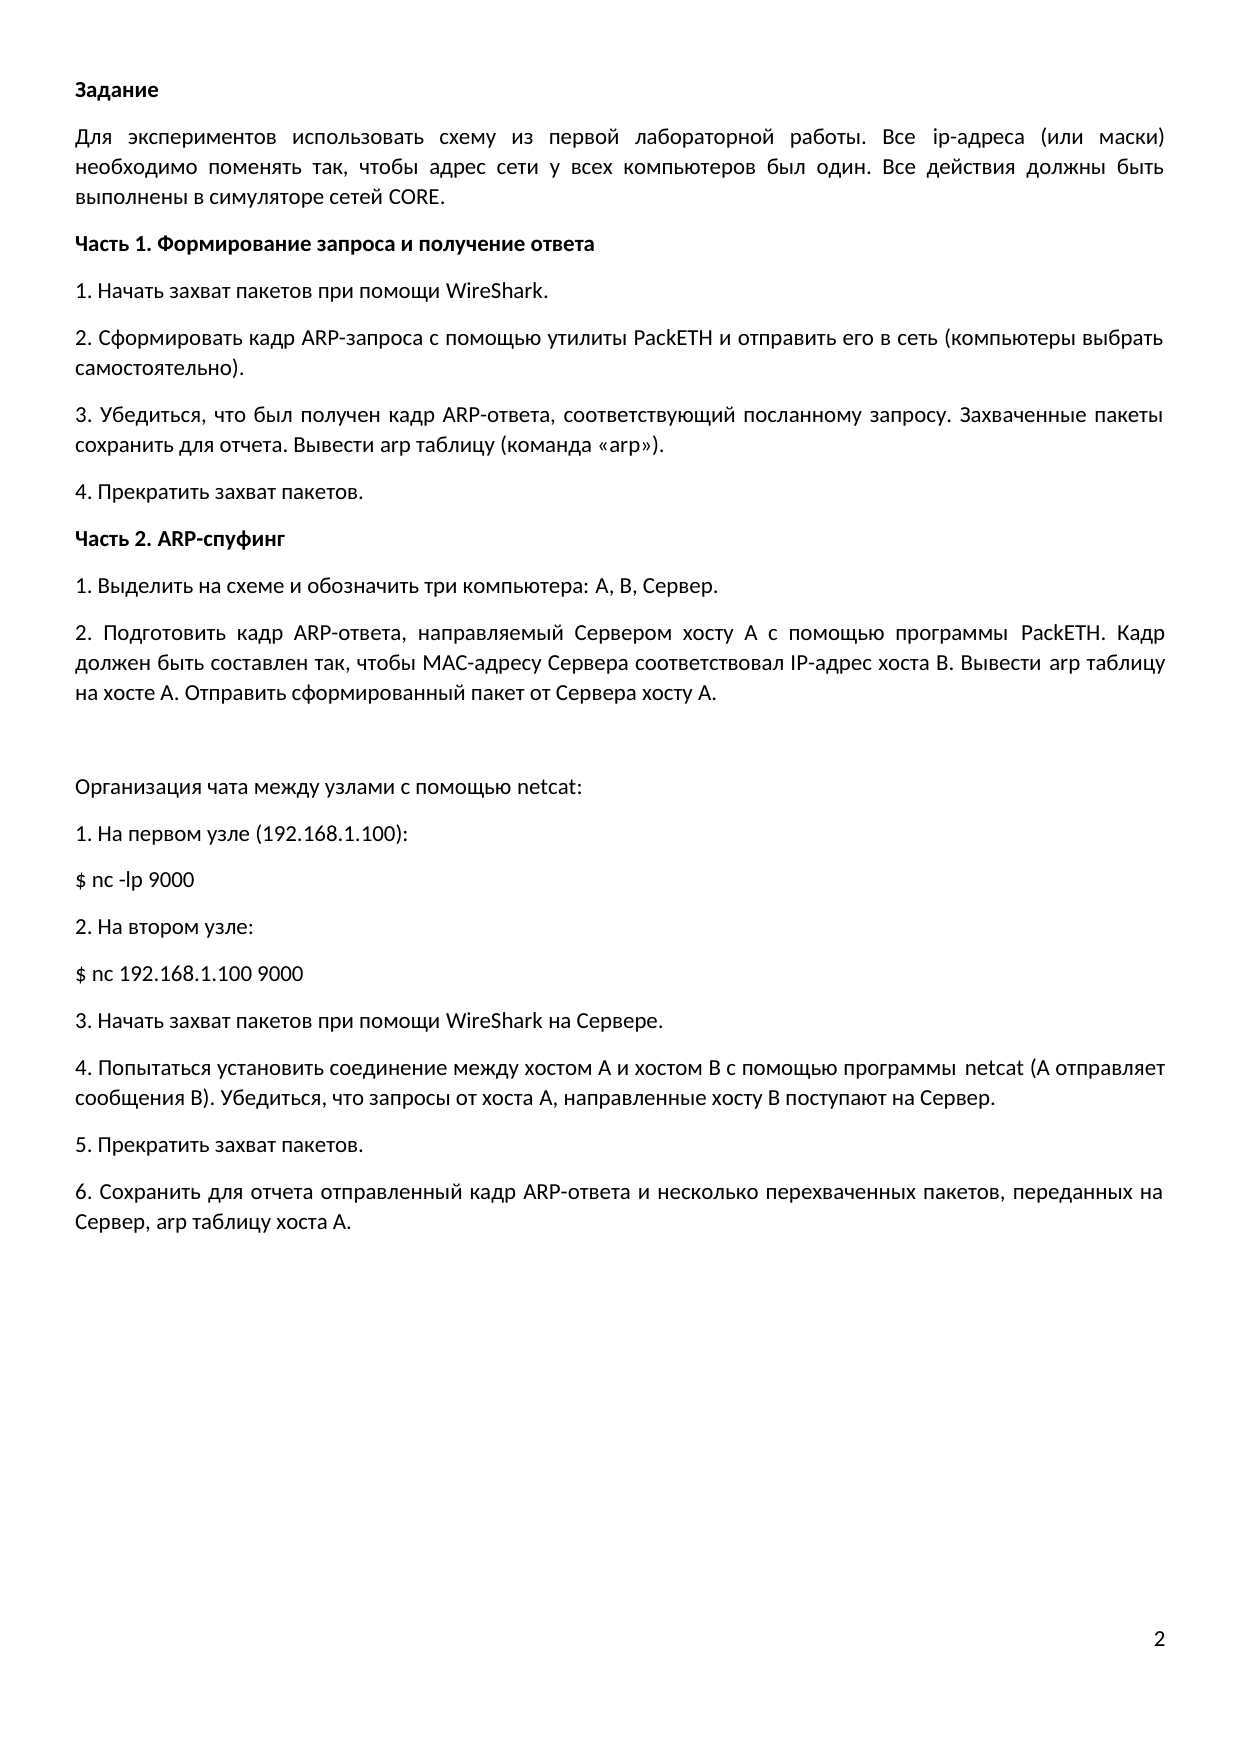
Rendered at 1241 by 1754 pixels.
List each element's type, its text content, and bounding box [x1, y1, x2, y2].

text $ nc 192.168.1.100 9000 [75, 959, 1165, 987]
text 3. Убедиться, что был получен кадр ARP-ответа, соответствующий посланному запросу. Захваченные пакеты сохранить для отчета. Вывести arp таблицу (команда «arp»). [75, 400, 1165, 458]
text Для экспериментов использовать схему из первой лабораторной работы. Все ip-адреса (или маски) необходимо поменять так, чтобы адрес сети у всех компьютеров был один. Все действия должны быть выполнены в симуляторе сетей CORE. [75, 122, 1165, 210]
text Часть 2. ARP-спуфинг [75, 524, 1165, 552]
text Организация чата между узлами с помощью netcat: [75, 772, 1165, 800]
text 5. Прекратить захват пакетов. [75, 1130, 1165, 1158]
text 3. Начать захват пакетов при помощи WireShark на Сервере. [75, 1006, 1165, 1034]
text 1. Выделить на схеме и обозначить три компьютера: A, B, Сервер. [75, 571, 1165, 599]
text 1. На первом узле (192.168.1.100): [75, 819, 1165, 847]
text 2. Сформировать кадр ARP-запроса с помощью утилиты PackETH и отправить его в сеть (компьютеры выбрать самостоятельно). [75, 323, 1165, 381]
text Задание [75, 75, 1165, 103]
text Часть 1. Формирование запроса и получение ответа [75, 229, 1165, 257]
text 4. Попытаться установить соединение между хостом А и хостом В с помощью программы netcat (А отправляет сообщения В). Убедиться, что запросы от хоста A, направленные хосту В поступают на Сервер. [75, 1053, 1165, 1111]
text 4. Прекратить захват пакетов. [75, 477, 1165, 505]
text $ nc -lp 9000 [75, 866, 1165, 894]
text 2. Подготовить кадр ARP-ответа, направляемый Сервером хосту А с помощью программы PackETH. Кадр должен быть составлен так, чтобы MAC-адресу Сервера соответствовал IP-адрес хоста В. Вывести arp таблицу на хосте А. Отправить сформированный пакет от Сервера хосту А. [75, 618, 1165, 706]
text 2. На втором узле: [75, 912, 1165, 941]
text 6. Сохранить для отчета отправленный кадр ARP-ответа и несколько перехваченных пакетов, переданных на Сервер, arp таблицу хоста А. [75, 1177, 1165, 1235]
text 1. Начать захват пакетов при помощи WireShark. [75, 276, 1165, 304]
